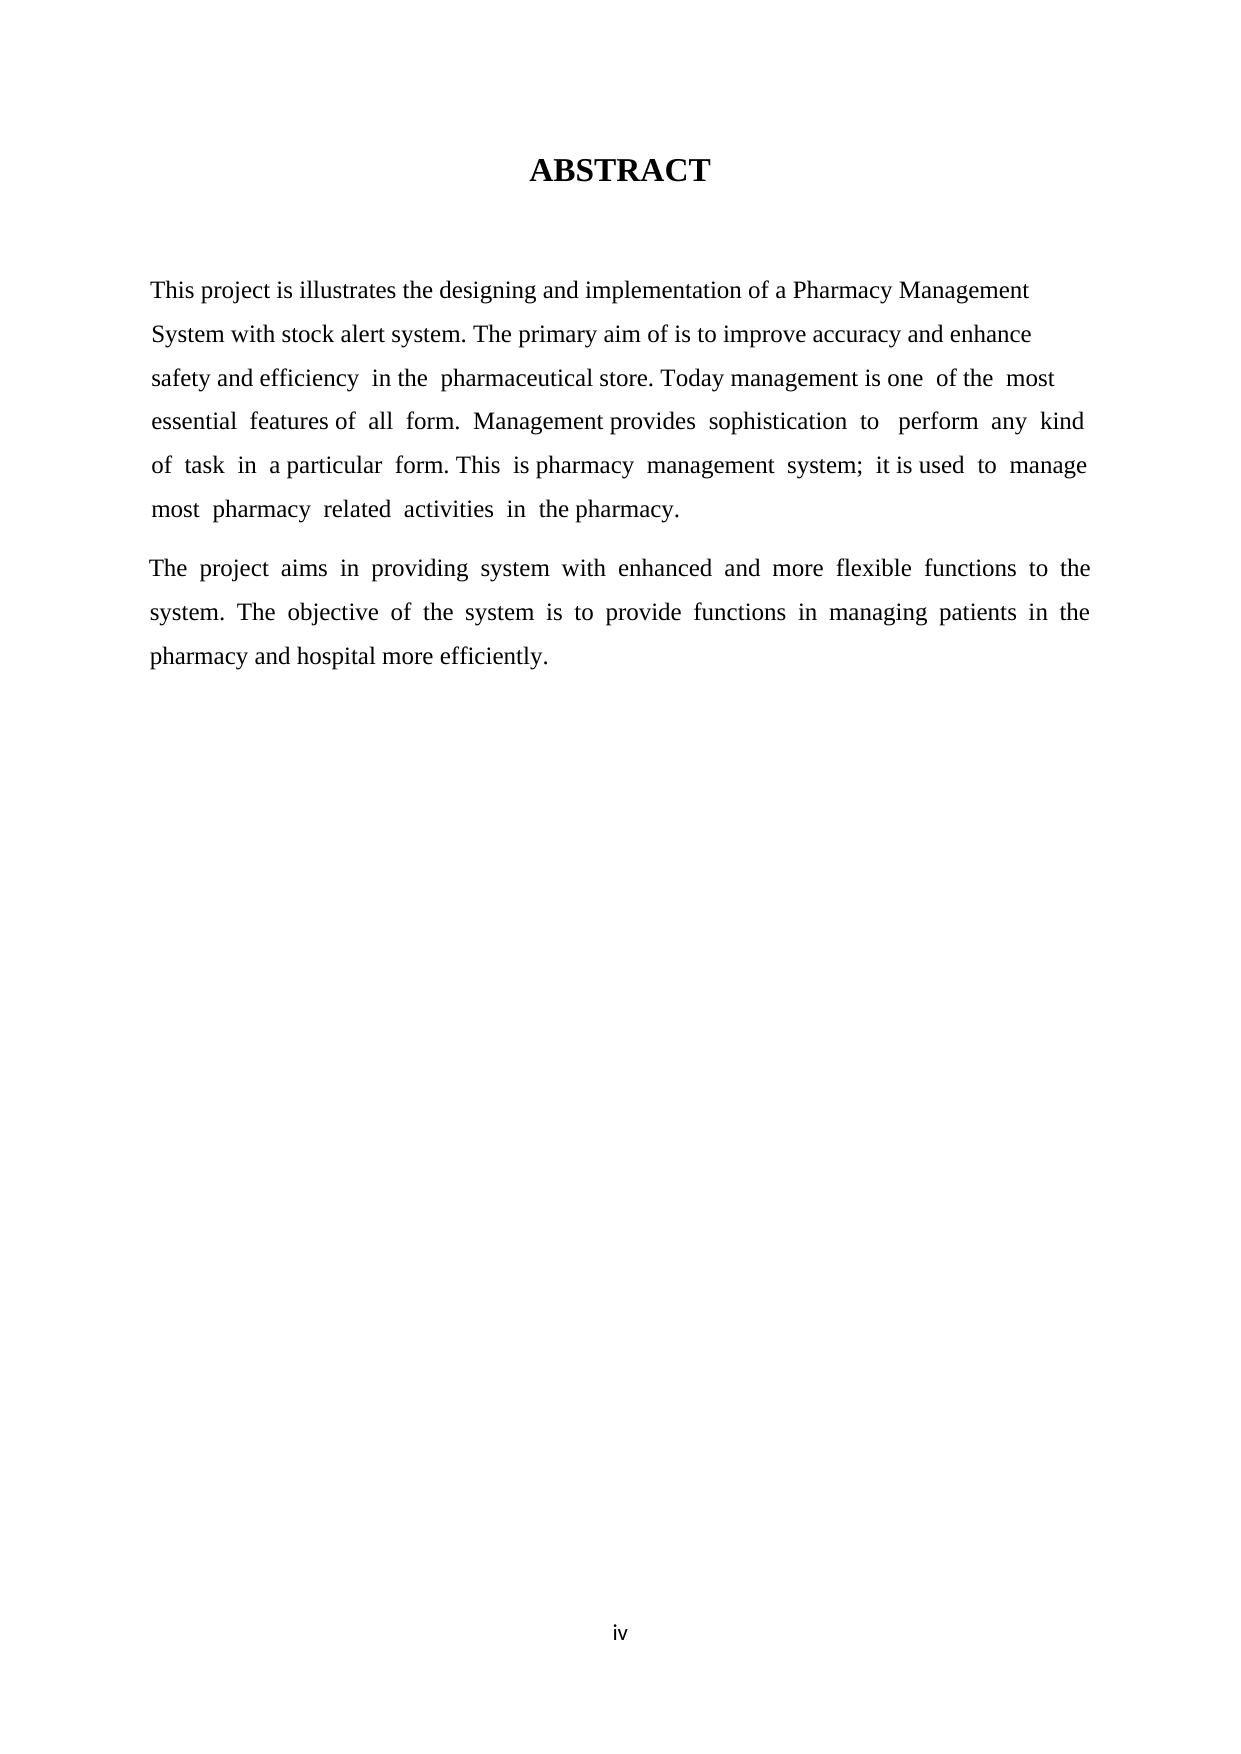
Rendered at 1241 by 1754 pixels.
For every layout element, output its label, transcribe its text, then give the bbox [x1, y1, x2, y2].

text This project is illustrates the designing and implementation of a Pharmacy Management System with stock alert system. The primary aim of is to improve accuracy and enhance safety and efficiency in the pharmaceutical store. Today management is one of the most essential features of all form. Management provides sophistication to perform any kind of task in a particular form. This is pharmacy management system; it is used to manage most pharmacy related activities in the pharmacy. [150, 276, 1091, 522]
subtitle ABSTRACT [150, 150, 1090, 188]
text The project aims in providing system with enhanced and more flexible functions to the system. The objective of the system is to provide functions in managing patients in the pharmacy and hospital more efficiently. [148, 553, 1091, 669]
